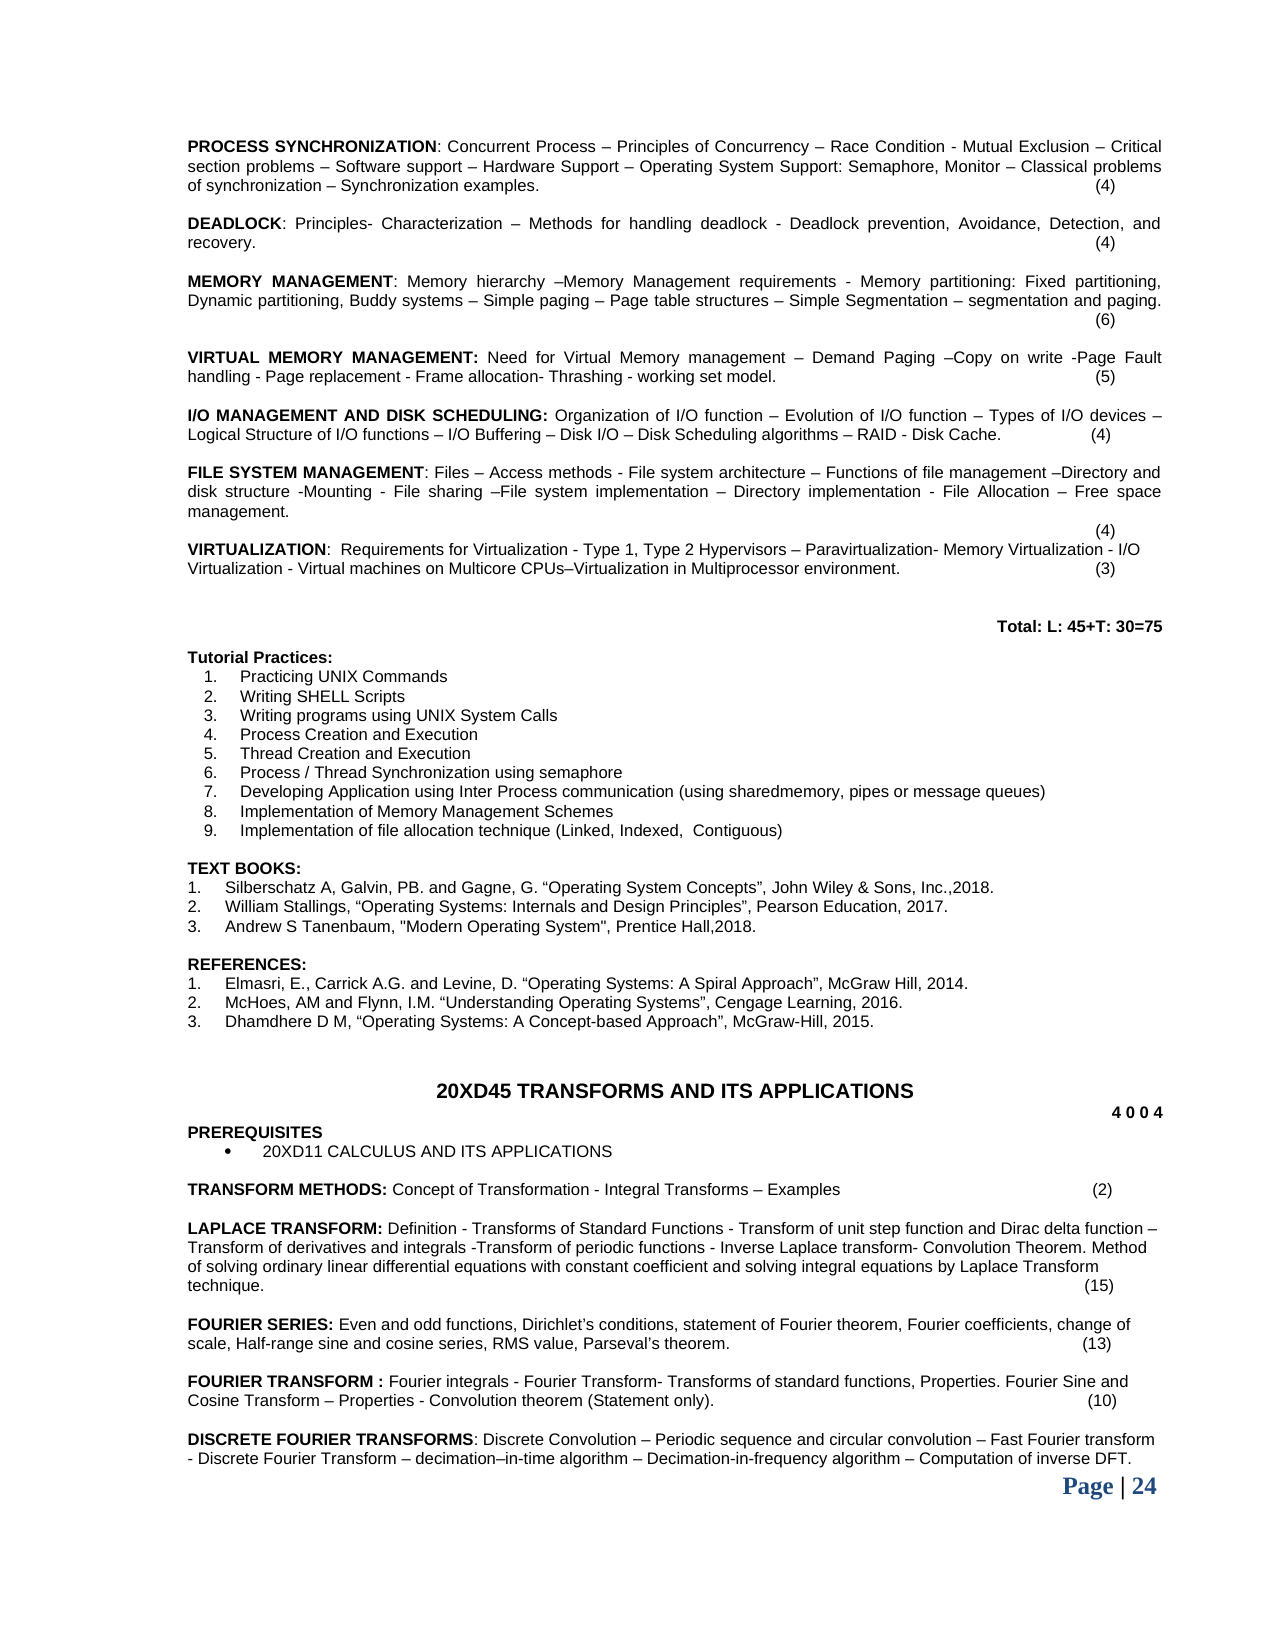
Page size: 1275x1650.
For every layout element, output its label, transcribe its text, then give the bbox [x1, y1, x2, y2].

list Andrew S Tanenbaum, "Modern Operating System", Prentice Hall,2018. [187, 916, 1162, 936]
text VIRTUALIZATION: Requirements for Virtualization - Type 1, Type 2 Hypervisors – Paravirtualization- Memory Virtualization - I/O [187, 540, 1162, 559]
text LAPLACE TRANSFORM: Definition - Transforms of Standard Functions - Transform of unit step function and Dirac delta function – Transform of derivatives and integrals -Transform of periodic functions - Inverse Laplace transform- Convolution Theorem. Method of solving ordinary linear differential equations with constant coefficient and solving integral equations by Laplace Transform technique. (15) [187, 1218, 1162, 1295]
text 4 0 0 4 [187, 1103, 1162, 1122]
text MEMORY MANAGEMENT: Memory hierarchy –Memory Management requirements - Memory partitioning: Fixed partitioning, Dynamic partitioning, Buddy systems – Simple paging – Page table structures – Simple Segmentation – segmentation and paging. (6) [187, 271, 1162, 329]
text Virtualization - Virtual machines on Multicore CPUs–Virtualization in Multiprocessor environment. (3) [187, 559, 1162, 578]
text (4) [187, 521, 1162, 540]
list Implementation of Memory Management Schemes [217, 801, 1162, 821]
list Silberschatz A, Galvin, PB. and Gagne, G. “Operating System Concepts”, John Wiley & Sons, Inc.,2018. [187, 878, 1162, 897]
list Elmasri, E., Carrick A.G. and Levine, D. “Operating Systems: A Spiral Approach”, McGraw Hill, 2014. [187, 974, 1162, 993]
text I/O MANAGEMENT AND DISK SCULING: Organization of I/O function – Evolution of I/O function – Types of I/O devices – Logical Structure of I/O functions – I/O Buffering – Disk I/O – Disk Scheduling algorithms – RAID - Disk Cache. (4) [187, 406, 1162, 444]
text TEXT BOOKS: [187, 859, 1162, 878]
list William Stallings, “Operating Systems: Internals and Design Principles”, Pearson Education, 2017. [187, 897, 1162, 916]
list Implementation of file allocation technique (Linked, Indexed, Contiguous) [217, 821, 1162, 840]
text PROCESS SYNCHRONIZATION: Concurrent Process – Principles of Concurrency – Race Condition - Mutual Exclusion – Critical section problems – Software support – Hardware Support – Operating System Support: Semaphore, Monitor – Classical problems of synchronization – Synchronization examples. (4) [187, 137, 1162, 195]
text Tutorial Practices: [187, 648, 1162, 667]
text 20XD45 TRANSFORMS AND ITS APPLICATIONS [187, 1079, 1162, 1103]
text FOURIER SERIES: Even and odd functions, Dirichlet’s conditions, statement of Fourier theorem, Fourier coefficients, change of scale, Half-range sine and cosine series, RMS value, Parseval’s theorem. (13) [187, 1314, 1162, 1353]
list Process / Thread Synchronization using semaphore [217, 763, 1162, 782]
list Writing programs using UNIX System Calls [217, 706, 1162, 725]
text VIRTUAL MEMORY MANAGEMENT: Need for Virtual Memory management – Demand Paging –Copy on write -Page Fault handling - Page replacement - Frame allocation- Thrashing - working set model. (5) [187, 348, 1162, 386]
text FILE SYSTEM MANAGEMENT: Files – Access methods - File system architecture – Functions of file management –Directory and disk structure -Mounting - File sharing –File system implementation – Directory implementation - File Allocation – Free space management. [187, 463, 1162, 521]
text REFERENCES: [187, 955, 1162, 974]
text FOURIER TRANSFORM : Fourier integrals - Fourier Transform- Transforms of standard functions, Properties. Fourier Sine and Cosine Transform – Properties - Convolution theorem (Statement only). (10) [187, 1372, 1162, 1410]
list Practicing UNIX Commands [217, 667, 1162, 686]
list 20XD11 CALCULUS AND ITS APPLICATIONS [225, 1142, 1162, 1161]
list Dhamdhere D M, “Operating Systems: A Concept-based Approach”, McGraw-Hill, 2015. [187, 1012, 1162, 1031]
text PREREQUISITES [187, 1122, 1162, 1142]
list McHoes, AM and Flynn, I.M. “Understanding Operating Systems”, Cengage Learning, 2016. [187, 993, 1162, 1012]
list Process Creation and Execution [217, 725, 1162, 744]
list Writing SHELL Scripts [217, 686, 1162, 706]
text TRANSFORM METHODS: Concept of Transformation - Integral Transforms – Examples (2) [187, 1180, 1162, 1199]
list Developing Application using Inter Process communication (using sharedmemory, pipes or message queues) [217, 782, 1162, 801]
text Total: L: 45+T: 30=75 [187, 616, 1162, 636]
text DEADLOCK: Principles- Characterization – Methods for handling deadlock - Deadlock prevention, Avoidance, Detection, and recovery. (4) [187, 214, 1162, 252]
list Thread Creation and Execution [217, 744, 1162, 763]
text DISCRETE FOURIER TRANSFORMS: Discrete Convolution – Periodic sequence and circular convolution – Fast Fourier transform - Discrete Fourier Transform – decimation–in-time algorithm – Decimation-in-frequency algorithm – Computation of inverse DFT. [187, 1429, 1162, 1468]
